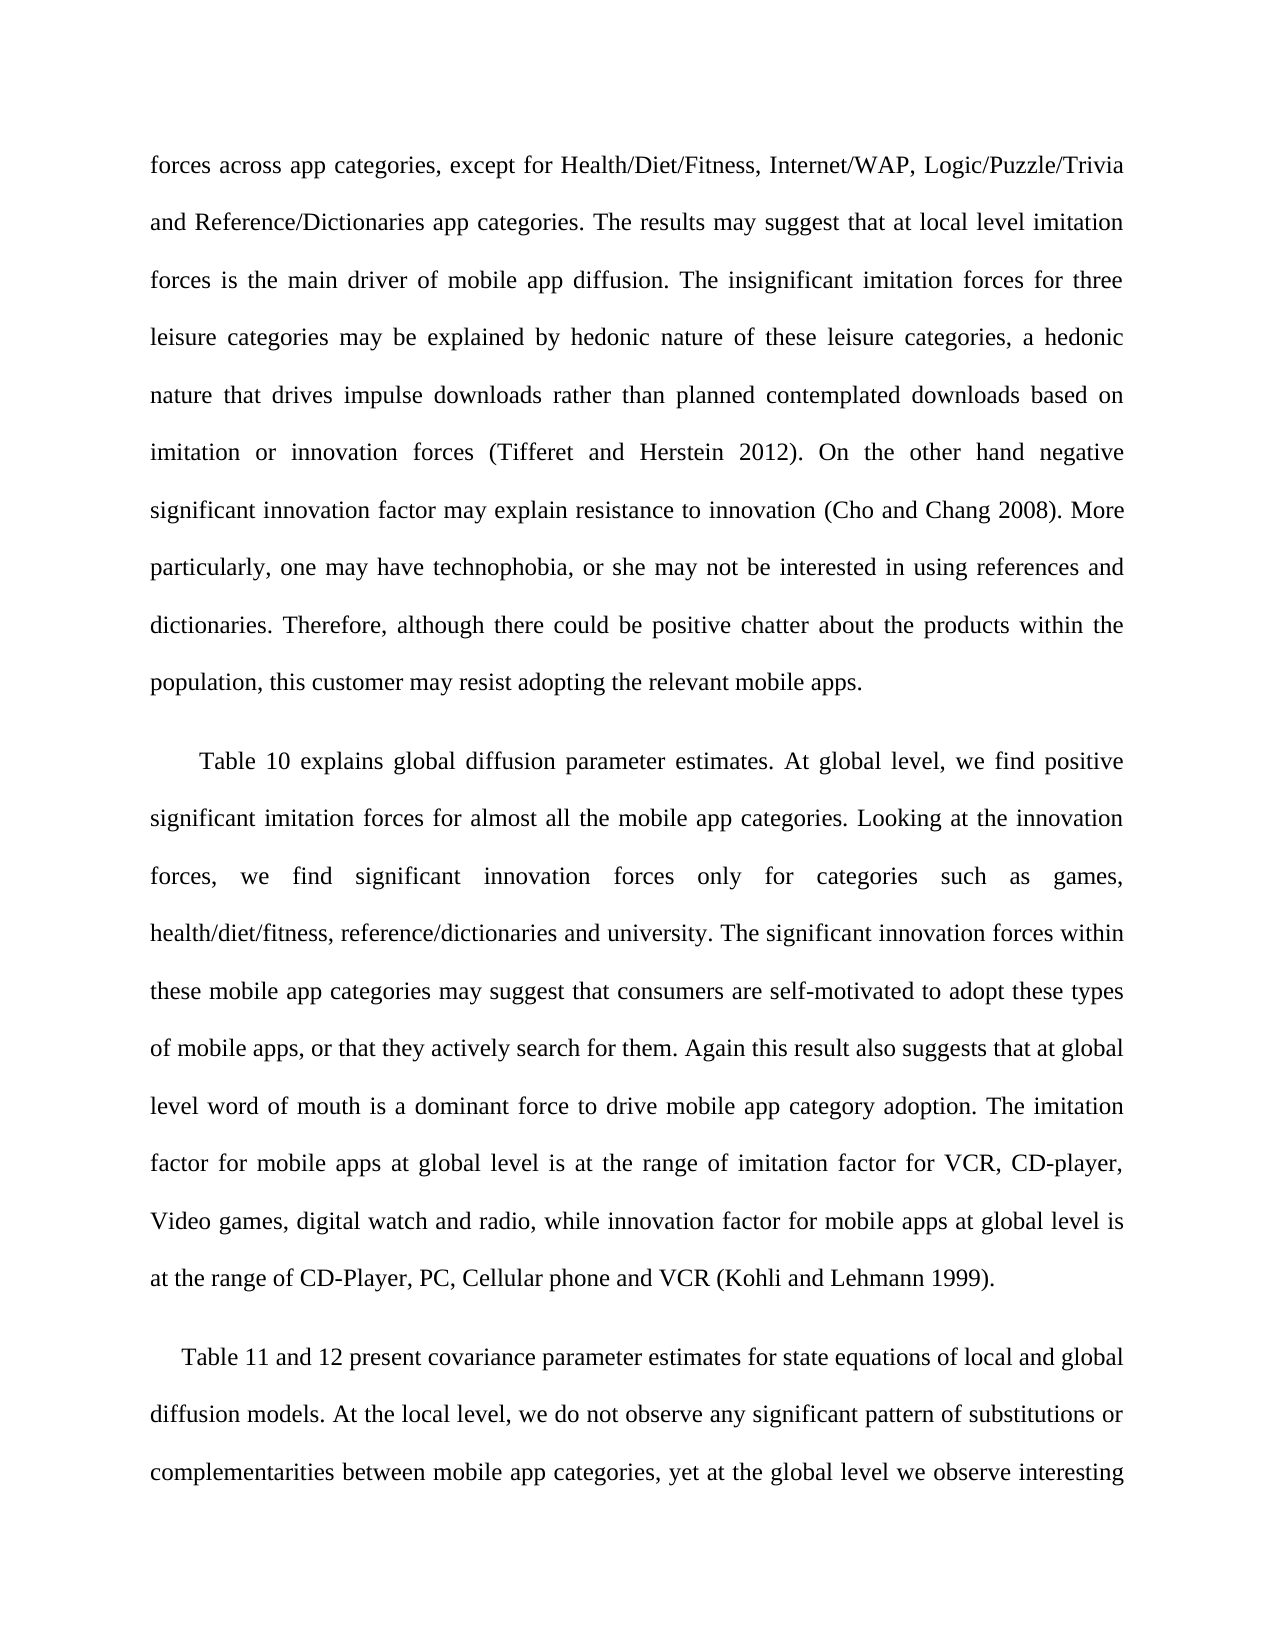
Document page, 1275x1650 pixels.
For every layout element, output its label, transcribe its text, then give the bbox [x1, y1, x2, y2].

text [150, 1342, 1125, 1485]
text Table 10 explains global diffusion parameter estimates. At global level, we find positive significant imitation forces for almost all the mobile app categories. Looking at the innovation forces, we find significant innovation forces only for categories such as games, health/diet/fitness, reference/dictionaries and university. The significant innovation forces within these mobile app categories may suggest that consumers are self-motivated to adopt these types of mobile apps, or that they actively search for them. Again this result also suggests that at global level word of mouth is a dominant force to drive mobile app category adoption. The imitation factor for mobile apps at global level is at the range of imitation factor for VCR, CD-player, Video games, digital watch and radio, while innovation factor for mobile apps at global level is at the range of CD-Player, PC, Cellular phone and VCR (Kohli and Lehmann 1999). [150, 746, 1125, 1292]
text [150, 150, 1125, 696]
